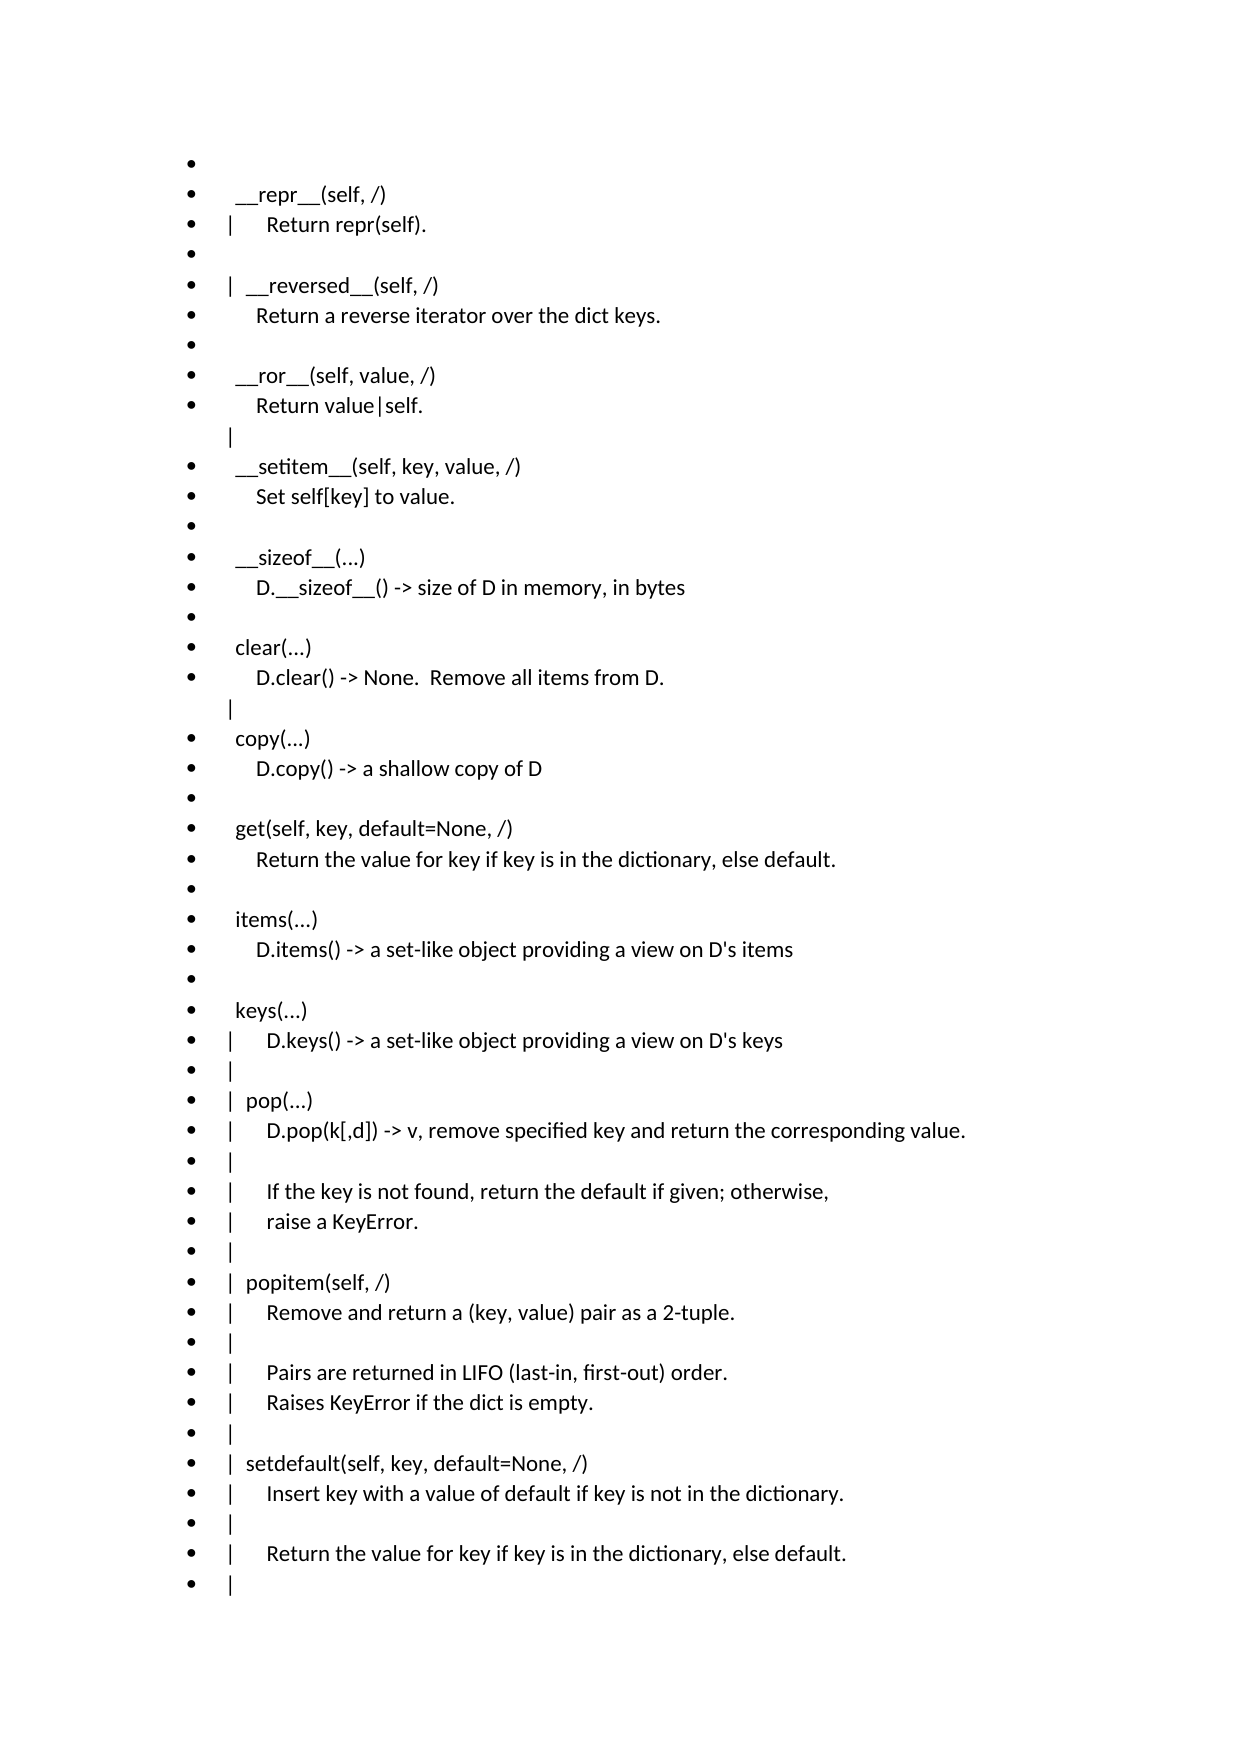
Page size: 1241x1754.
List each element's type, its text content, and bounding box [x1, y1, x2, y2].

list | [225, 422, 1090, 450]
list | Pairs are returned in LIFO (last-in, first-out) order. [187, 1358, 1090, 1386]
list D.copy() -> a shallow copy of D [187, 754, 1090, 782]
list | Insert key with a value of default if key is not in the dictionary. [187, 1479, 1090, 1507]
list | Raises KeyError if the dict is empty. [187, 1388, 1090, 1417]
list | setdefault(self, key, default=None, /) [187, 1449, 1090, 1477]
list items(...) [187, 905, 1090, 933]
list keys(...) [187, 996, 1090, 1024]
list | [187, 1147, 1090, 1175]
list | Return repr(self). [187, 210, 1090, 238]
list copy(...) [187, 724, 1090, 752]
list | [187, 1570, 1090, 1598]
list Set self[key] to value. [187, 482, 1090, 510]
list | raise a KeyError. [187, 1207, 1090, 1235]
list __repr__(self, /) [187, 180, 1090, 208]
list | [187, 1419, 1090, 1447]
list | Return the value for key if key is in the dictionary, else default. [187, 1539, 1090, 1568]
list | [225, 694, 1090, 722]
list Return a reverse iterator over the dict keys. [187, 301, 1090, 329]
list __setitem__(self, key, value, /) [187, 452, 1090, 480]
list | __reversed__(self, /) [187, 271, 1090, 299]
list D.items() -> a set-like object providing a view on D's items [187, 935, 1090, 963]
list Return the value for key if key is in the dictionary, else default. [187, 845, 1090, 873]
list clear(...) [187, 633, 1090, 661]
list | If the key is not found, return the default if given; otherwise, [187, 1177, 1090, 1205]
list | [187, 1056, 1090, 1084]
list D.__sizeof__() -> size of D in memory, in bytes [187, 573, 1090, 601]
list | pop(...) [187, 1086, 1090, 1114]
list | [187, 1328, 1090, 1356]
list D.clear() -> None. Remove all items from D. [187, 663, 1090, 692]
list | Remove and return a (key, value) pair as a 2-tuple. [187, 1298, 1090, 1326]
list __sizeof__(...) [187, 543, 1090, 571]
list | [187, 1237, 1090, 1266]
list get(self, key, default=None, /) [187, 814, 1090, 843]
list | popitem(self, /) [187, 1268, 1090, 1296]
list | D.keys() -> a set-like object providing a view on D's keys [187, 1026, 1090, 1054]
list Return value|self. [187, 392, 1090, 420]
list __ror__(self, value, /) [187, 361, 1090, 389]
list | D.pop(k[,d]) -> v, remove specified key and return the corresponding value. [187, 1117, 1090, 1145]
list | [187, 1509, 1090, 1537]
